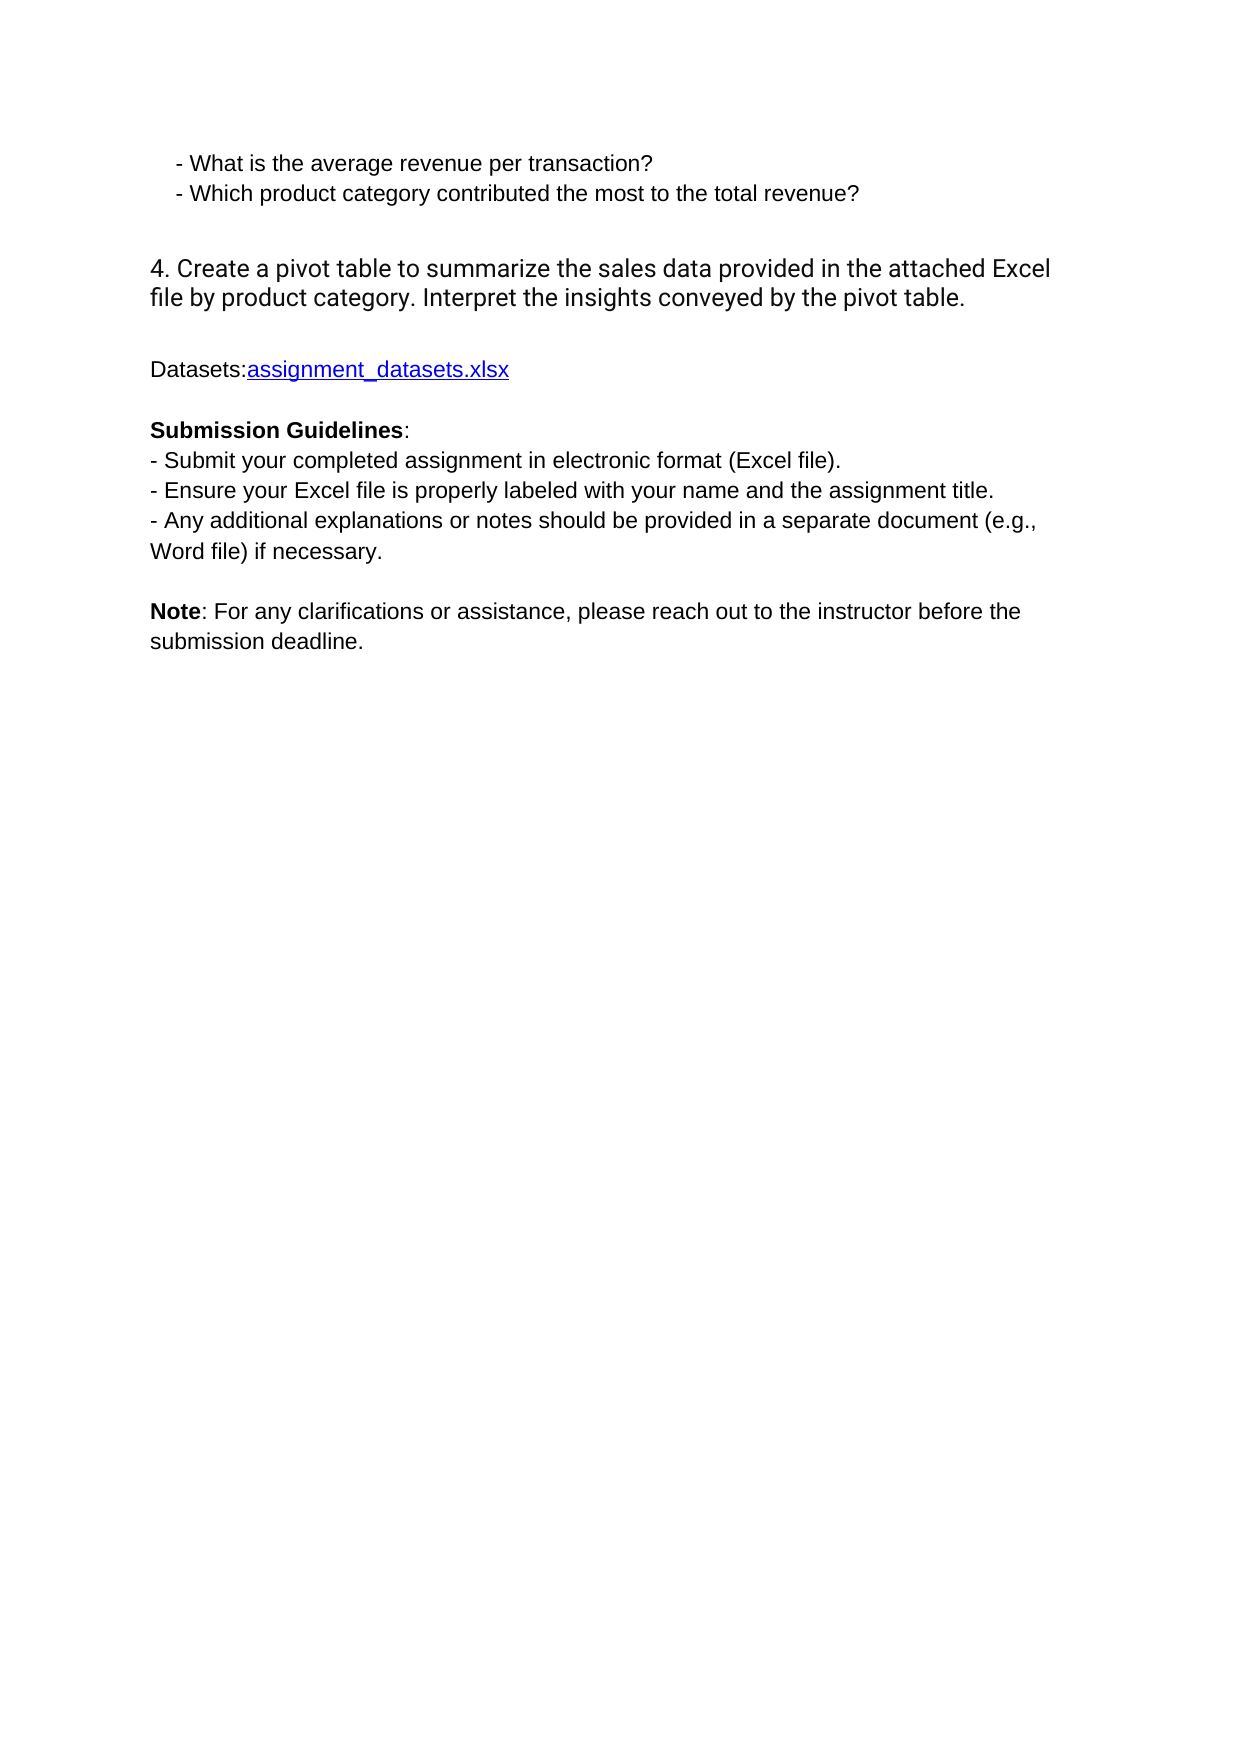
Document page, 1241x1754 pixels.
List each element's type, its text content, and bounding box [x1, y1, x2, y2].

text - Which product category contributed the most to the total revenue? [150, 180, 1090, 207]
text - Submit your completed assignment in electronic format (Excel file). [150, 447, 1090, 473]
text - Ensure your Excel file is properly labeled with your name and the assignment title. [150, 477, 1090, 504]
text - What is the average revenue per transaction? [150, 150, 1090, 176]
text - Any additional explanations or notes should be provided in a separate document (e.g., Word file) if necessary. [150, 507, 1090, 564]
text 4. Create a pivot table to summarize the sales data provided in the attached Excel file by product category. Interpret the insights conveyed by the pivot table. [150, 254, 1090, 313]
text Note: For any clarifications or assistance, please reach out to the instructor before the submission deadline. [150, 598, 1090, 655]
text Datasets:assignment_datasets.xlsx [150, 356, 1090, 383]
text Submission Guidelines: [150, 417, 1090, 443]
